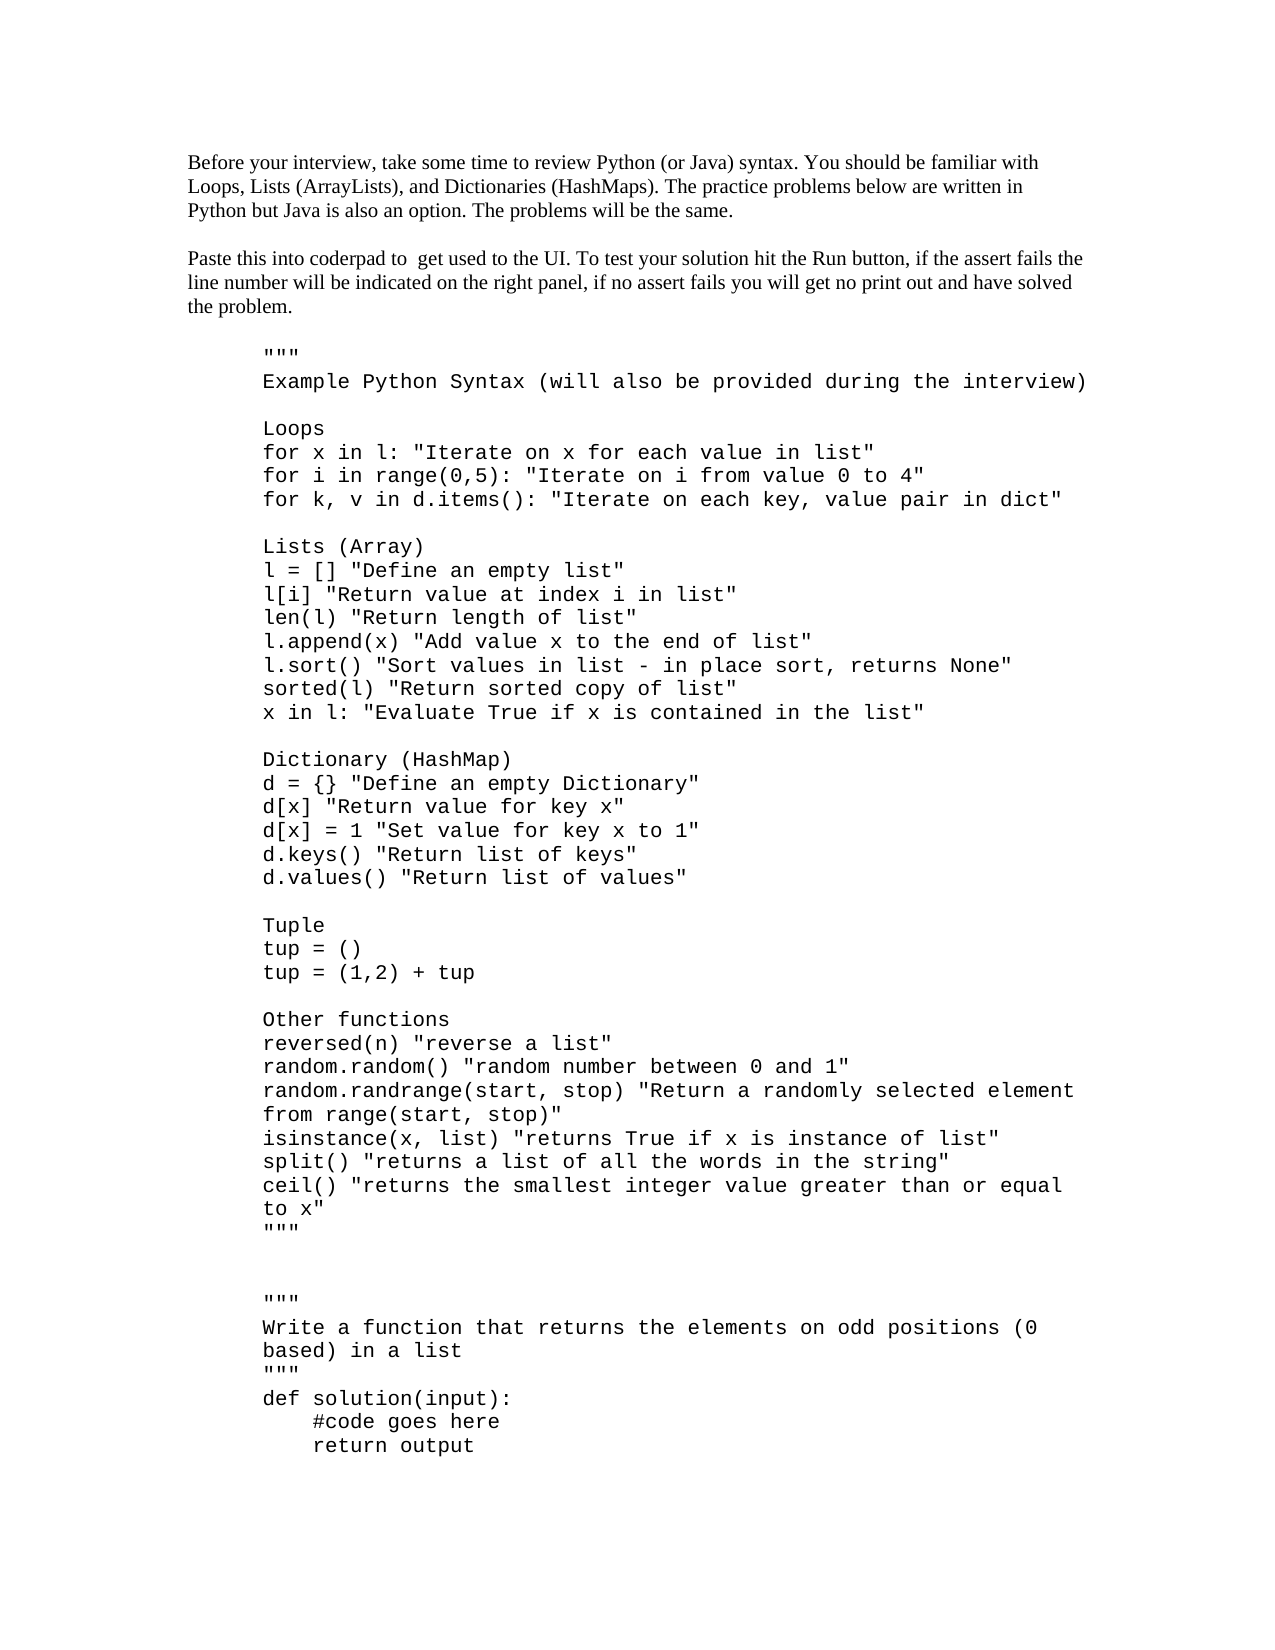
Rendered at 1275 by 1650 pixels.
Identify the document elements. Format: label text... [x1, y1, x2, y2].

text """ Example Python Syntax (will also be provided during the interview) Loops for x in l: "Iterate on x for each value in list" for i in range(0,5): "Iterate on i from value 0 to 4" for k, v in d.items(): "Iterate on each key, value pair in dict" Lists (Array) l = [] "Define an empty list" l[i] "Return value at index i in list" len(l) "Return length of list" l.append(x) "Add value x to the end of list" l.sort() "Sort values in list - in place sort, returns None" sorted(l) "Return sorted copy of list" x in l: "Evaluate True if x is contained in the list" Dictionary (HashMap) d = {} "Define an empty Dictionary" d[x] "Return value for key x" d[x] = 1 "Set value for key x to 1" d.keys() "Return list of keys" d.values() "Return list of values" Tuple tup = () tup = (1,2) + tup Other functions reversed(n) "reverse a list" random.random() "random number between 0 and 1" random.randrange(start, stop) "Return a randomly selected element from range(start, stop)" isinstance(x, list) "returns True if x is instance of list" split() "returns a list of all the words in the string" ceil() "returns the smallest integer value greater than or equal to x" """ """ Write a function that returns the elements on odd positions (0 based) in a list """ def solution(input): #code goes here [262, 347, 1087, 1435]
text Before your interview, take some time to review Python (or Java) syntax. You should be familiar with Loops, Lists (ArrayLists), and Dictionaries (HashMaps). The practice problems below are written in Python but Java is also an option. The problems will be the same. Paste this into coderpad to get used to the UI. To test your solution hit the Run button, if the assert fails the line number will be indicated on the right panel, if no assert fails you will get no print out and have solved the problem. [187, 150, 1087, 347]
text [262, 1435, 1087, 1482]
